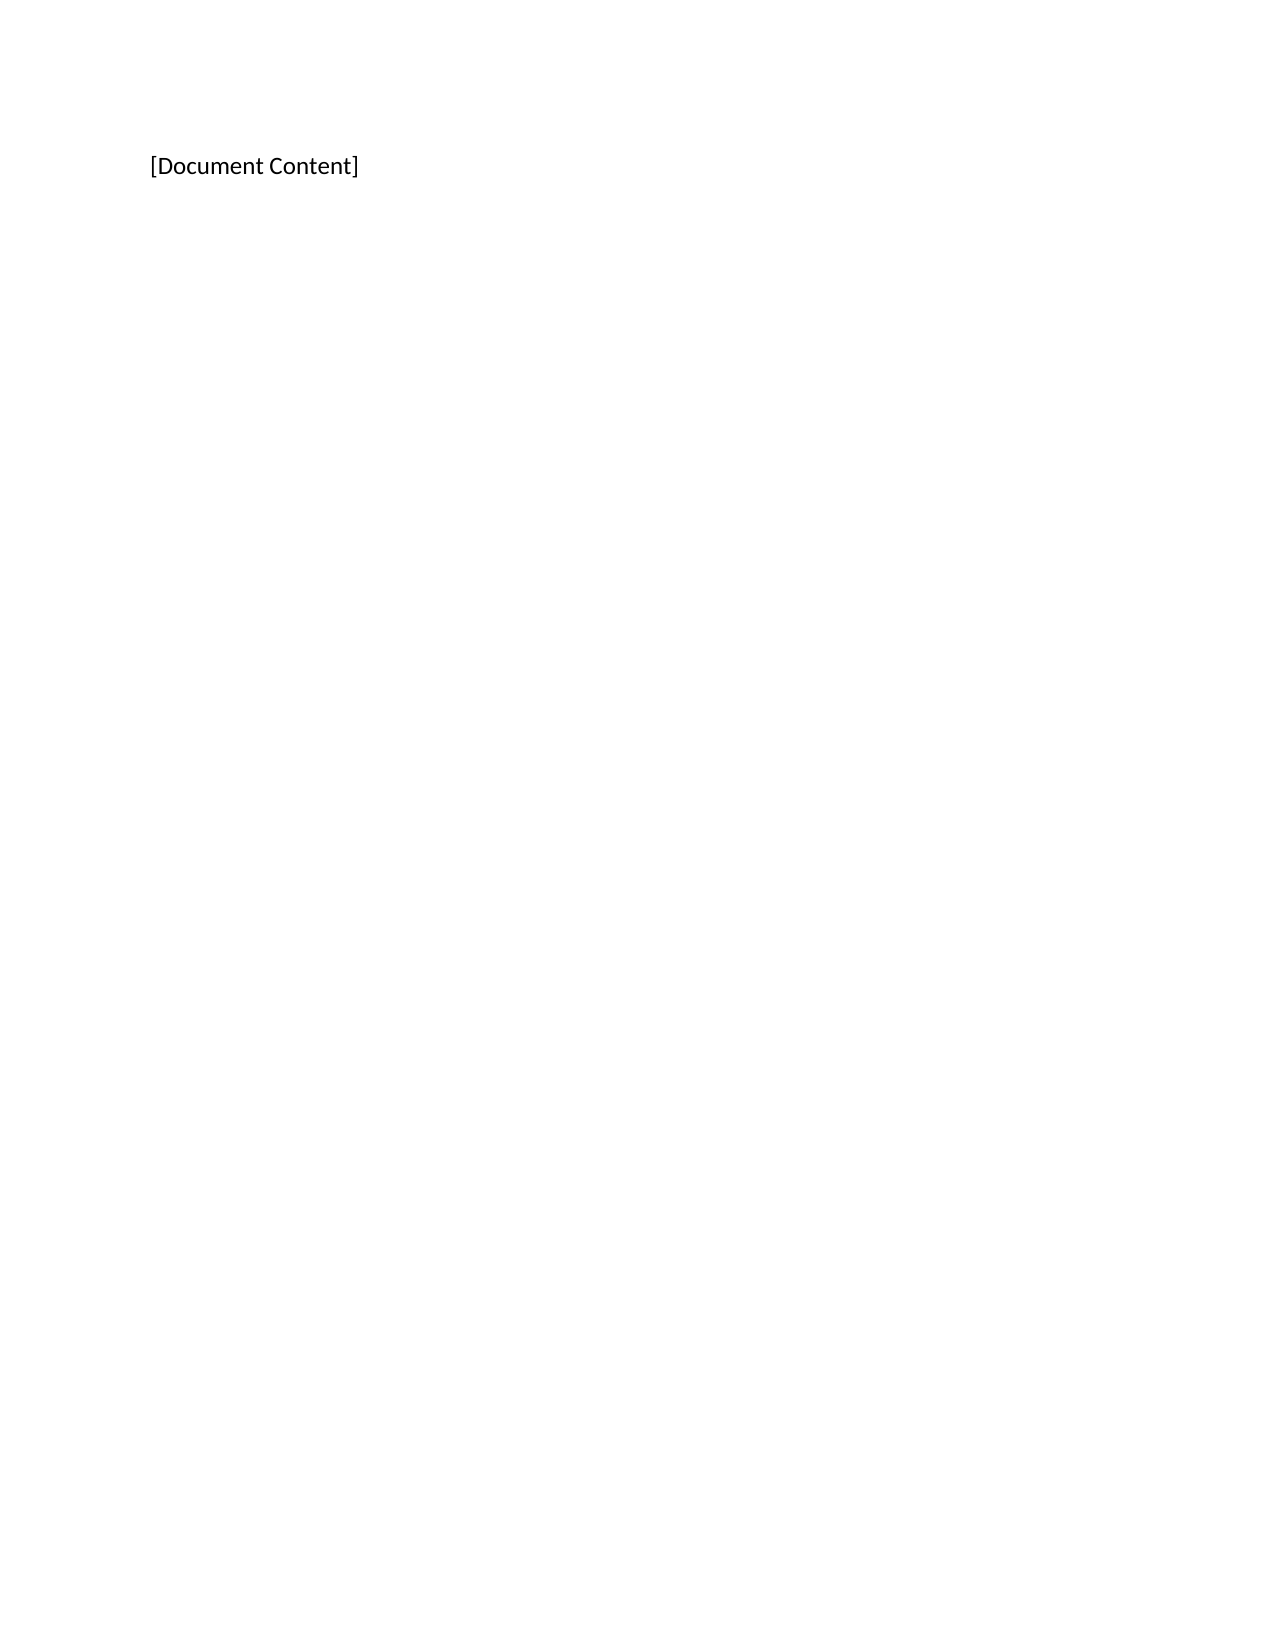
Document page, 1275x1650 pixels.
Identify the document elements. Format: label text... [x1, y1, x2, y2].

text [Document Content] [150, 150, 1125, 181]
